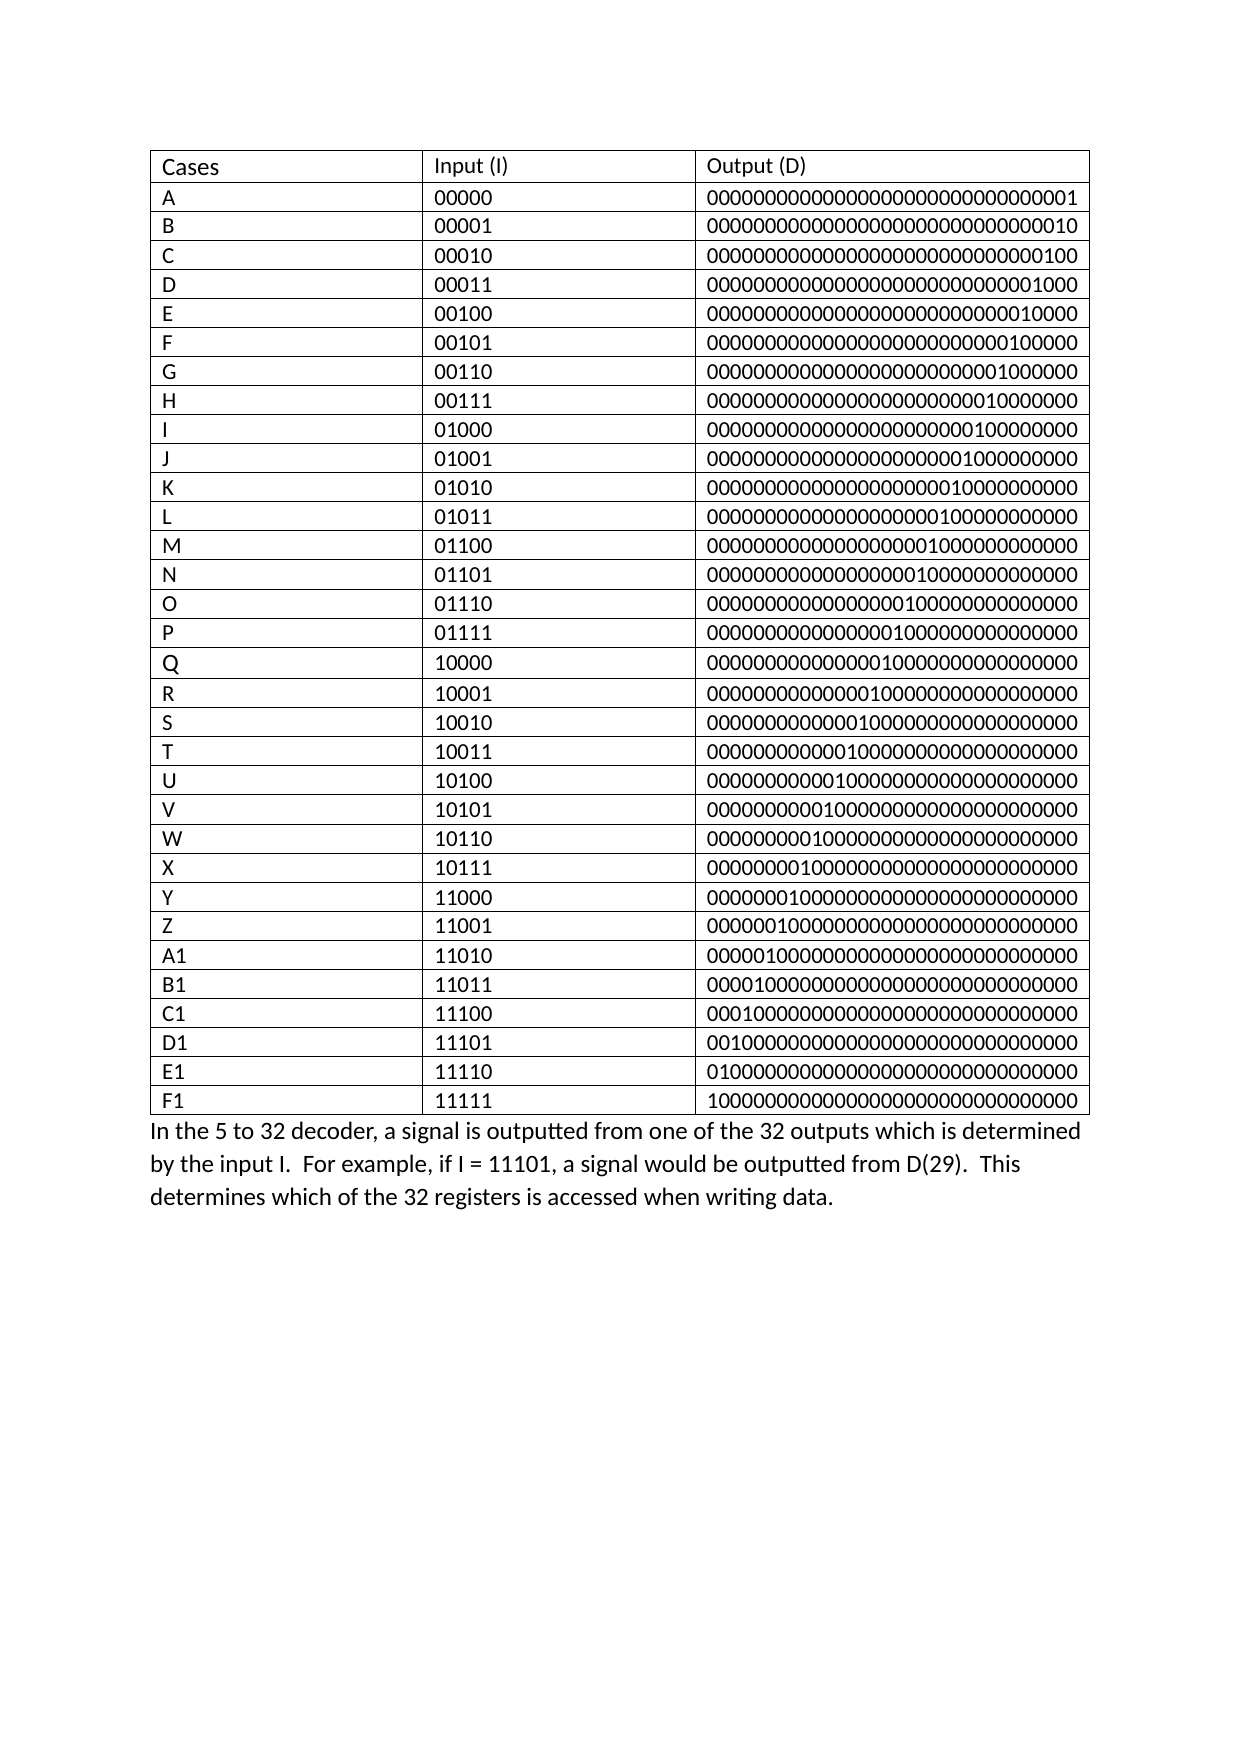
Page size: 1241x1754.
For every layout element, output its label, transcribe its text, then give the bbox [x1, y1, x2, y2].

table_cell 01100 [423, 531, 695, 559]
table_cell D [151, 270, 422, 298]
table_cell S [151, 708, 422, 736]
table_cell 00000000000000000000000000000010 [696, 212, 1089, 240]
table_cell 10010 [423, 708, 695, 736]
table_cell H [151, 386, 422, 414]
table_cell L [151, 502, 422, 530]
table_cell 00000000010000000000000000000000 [696, 825, 1089, 852]
table_cell 01000000000000000000000000000000 [696, 1057, 1089, 1085]
table_cell J [151, 444, 422, 472]
table_cell 01011 [423, 502, 695, 530]
table_cell C1 [151, 999, 422, 1027]
table_cell 00010 [423, 241, 695, 269]
table_cell 00000000000000000000000100000000 [696, 415, 1089, 443]
table_cell A1 [151, 941, 422, 969]
table_cell P [151, 619, 422, 647]
table_cell 00000000000010000000000000000000 [696, 737, 1089, 765]
table_cell 00000000000001000000000000000000 [696, 708, 1089, 736]
table_cell 00111 [423, 386, 695, 414]
table_cell 11110 [423, 1057, 695, 1085]
table_cell 00000000000000000000000000010000 [696, 299, 1089, 327]
table_cell D1 [151, 1028, 422, 1056]
table_cell 11010 [423, 941, 695, 969]
table_cell 00000000000000100000000000000000 [696, 679, 1089, 707]
table_cell 00000000000000000000001000000000 [696, 444, 1089, 472]
table_cell 00000000000000000000000000000100 [696, 241, 1089, 269]
table_cell 10101 [423, 795, 695, 823]
table_cell W [151, 825, 422, 852]
table_cell R [151, 679, 422, 707]
table_cell 00010000000000000000000000000000 [696, 999, 1089, 1027]
table_cell F [151, 328, 422, 356]
table_cell B1 [151, 970, 422, 998]
table_cell X [151, 854, 422, 882]
table_cell 00000000001000000000000000000000 [696, 795, 1089, 823]
table_cell V [151, 795, 422, 823]
table_cell 11011 [423, 970, 695, 998]
table_cell I [151, 415, 422, 443]
table_cell 01010 [423, 473, 695, 501]
table_cell O [151, 590, 422, 617]
table_header Output (D) [696, 151, 1089, 182]
table_cell T [151, 737, 422, 765]
table_cell 10011 [423, 737, 695, 765]
table_cell 00000000000000001000000000000000 [696, 619, 1089, 647]
table_cell 11101 [423, 1028, 695, 1056]
table_cell 00000000000000000000000000000001 [696, 183, 1089, 211]
table_cell 10100 [423, 766, 695, 794]
table_cell 00000000000000000000000000001000 [696, 270, 1089, 298]
table_cell 01101 [423, 560, 695, 588]
table_cell 10001 [423, 679, 695, 707]
table_cell 10000000000000000000000000000000 [696, 1086, 1089, 1114]
table_cell 00000000000000000000010000000000 [696, 473, 1089, 501]
table_cell 00000000000000010000000000000000 [696, 648, 1089, 678]
table_cell 00001000000000000000000000000000 [696, 970, 1089, 998]
table_cell K [151, 473, 422, 501]
table_cell Z [151, 912, 422, 940]
table_cell E1 [151, 1057, 422, 1085]
table_cell C [151, 241, 422, 269]
table_cell 00000000000000000000000001000000 [696, 357, 1089, 385]
table_cell 00000000000000000100000000000000 [696, 590, 1089, 617]
table_header Input (I) [423, 151, 695, 182]
table_cell 11001 [423, 912, 695, 940]
table_cell 00000000000100000000000000000000 [696, 766, 1089, 794]
table_cell 00000010000000000000000000000000 [696, 912, 1089, 940]
table_cell 00100 [423, 299, 695, 327]
table_cell 00000000000000000001000000000000 [696, 531, 1089, 559]
table_cell F1 [151, 1086, 422, 1114]
table_header Cases [151, 151, 422, 182]
table_cell G [151, 357, 422, 385]
table_cell 00000000000000000000100000000000 [696, 502, 1089, 530]
table_cell 01001 [423, 444, 695, 472]
table_cell 01111 [423, 619, 695, 647]
table_cell M [151, 531, 422, 559]
table_cell U [151, 766, 422, 794]
table_cell 00000000000000000000000000100000 [696, 328, 1089, 356]
table_cell 10110 [423, 825, 695, 852]
table_cell N [151, 560, 422, 588]
table_cell 00000000100000000000000000000000 [696, 854, 1089, 882]
table_cell 01000 [423, 415, 695, 443]
table_cell 00000100000000000000000000000000 [696, 941, 1089, 969]
table_cell 11100 [423, 999, 695, 1027]
table_cell 00000001000000000000000000000000 [696, 883, 1089, 911]
table_cell 00001 [423, 212, 695, 240]
table_cell 01110 [423, 590, 695, 617]
table_cell 00000 [423, 183, 695, 211]
table_cell E [151, 299, 422, 327]
table_cell 00110 [423, 357, 695, 385]
table_cell 00000000000000000000000010000000 [696, 386, 1089, 414]
table_cell Y [151, 883, 422, 911]
text In the 5 to 32 decoder, a signal is outputted from one of the 32 outputs which is determined by the input I. For example, if I = 11101, a signal would be outputted from D(29). This determines which of the 32 registers is accessed when writing data. [150, 1115, 1090, 1211]
table_cell 00100000000000000000000000000000 [696, 1028, 1089, 1056]
table_cell A [151, 183, 422, 211]
table_cell B [151, 212, 422, 240]
table_cell 00011 [423, 270, 695, 298]
table_cell 10000 [423, 648, 695, 678]
table_cell 11000 [423, 883, 695, 911]
table_cell 10111 [423, 854, 695, 882]
table_cell 00000000000000000010000000000000 [696, 560, 1089, 588]
table_cell Q [151, 648, 422, 678]
table_cell 00101 [423, 328, 695, 356]
table_cell 11111 [423, 1086, 695, 1114]
